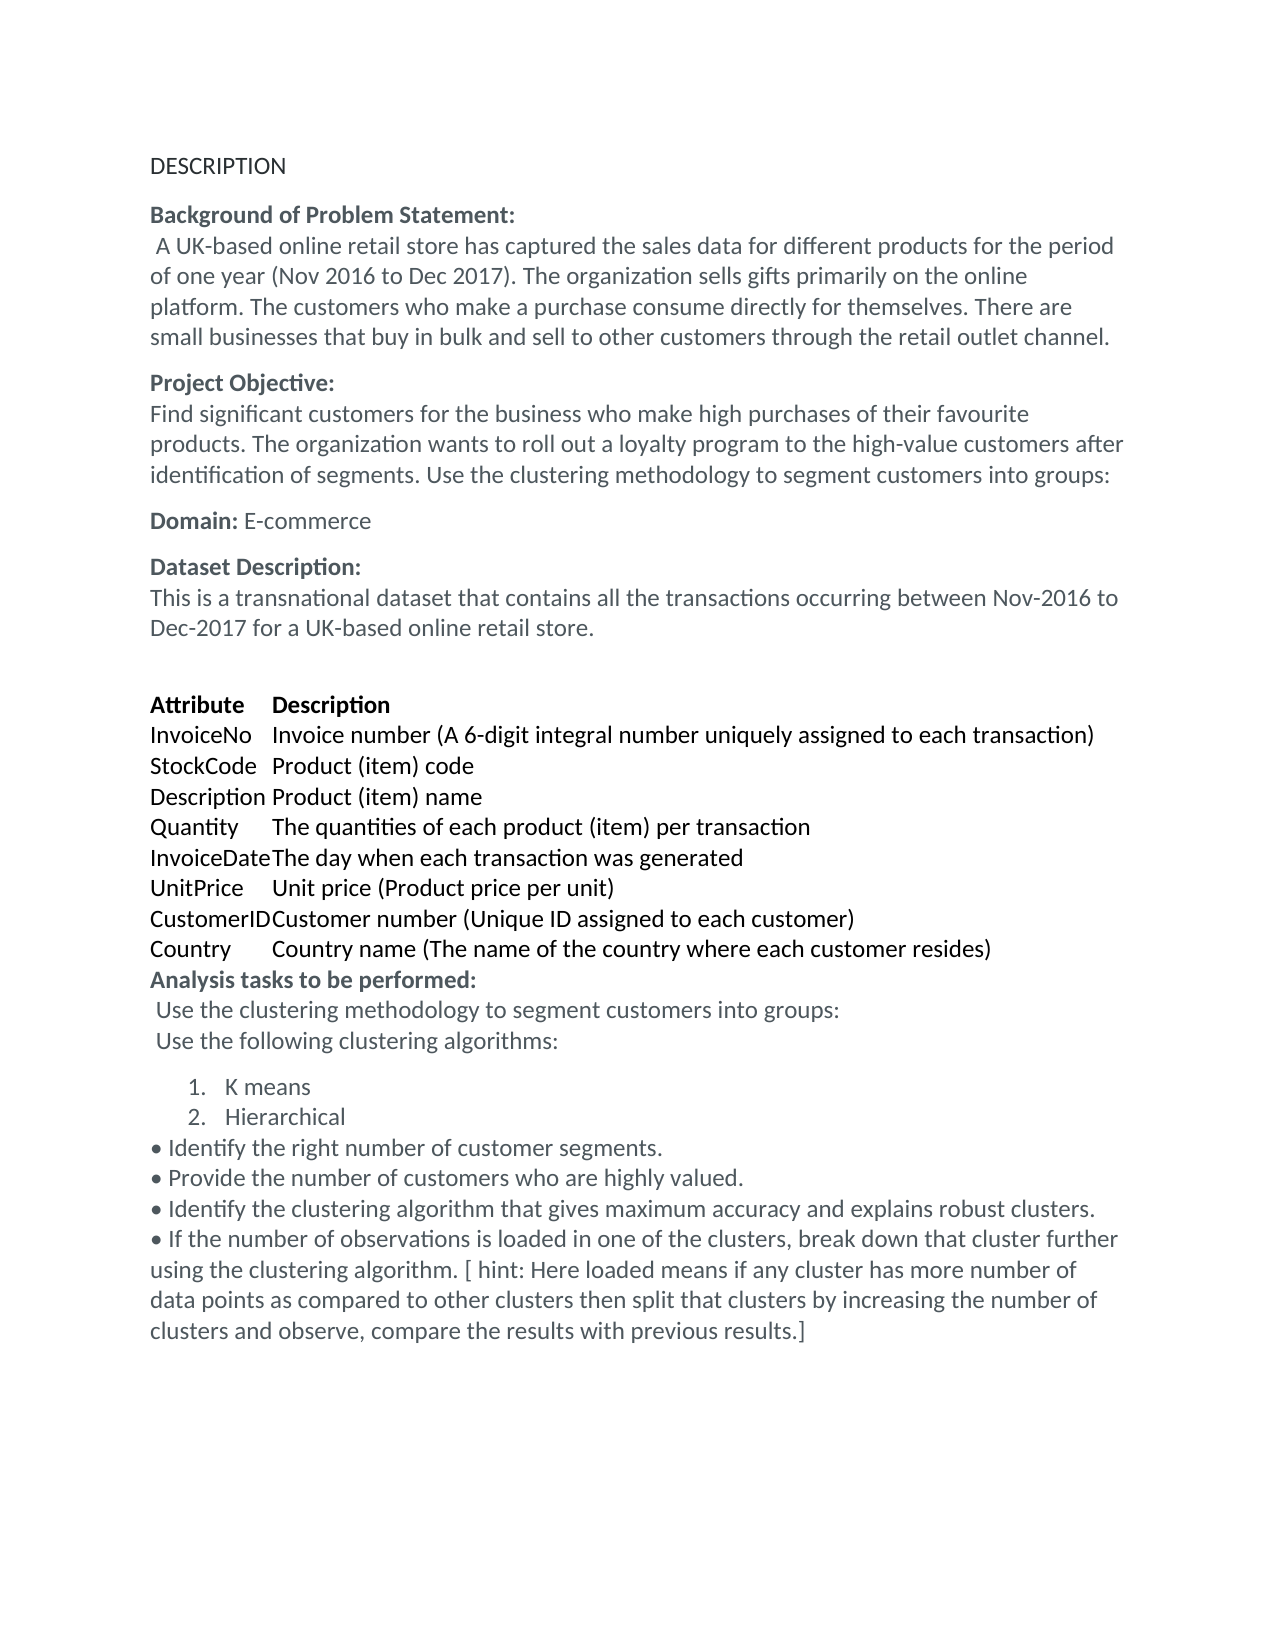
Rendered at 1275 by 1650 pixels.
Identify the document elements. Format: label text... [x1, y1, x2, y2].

table_cell Unit price (Product price per unit) [272, 872, 1095, 903]
text Background of Problem Statement: A UK-based online retail store has captured the sales data for different products for the period of one year (Nov 2016 to Dec 2017). The organization sells gifts primarily on the online platform. The customers who make a purchase consume directly for themselves. There are small businesses that buy in bulk and sell to other customers through the retail outlet channel. [150, 199, 1125, 352]
table_cell Quantity [150, 811, 272, 842]
table_header Attribute [150, 689, 272, 719]
table_cell StockCode [150, 750, 272, 781]
text Project Objective: Find significant customers for the business who make high purchases of their favourite products. The organization wants to roll out a loyalty program to the high-value customers after identification of segments. Use the clustering methodology to segment customers into groups: [150, 367, 1125, 489]
text DESCRIPTION [150, 150, 1125, 181]
text • Identify the right number of customer segments. • Provide the number of customers who are highly valued. • Identify the clustering algorithm that gives maximum accuracy and explains robust clusters. • If the number of observations is loaded in one of the clusters, break down that cluster further using the clustering algorithm. [ hint: Here loaded means if any cluster has more number of data points as compared to other clusters then split that clusters by increasing the number of clusters and observe, compare the results with previous results.] [150, 1132, 1125, 1346]
text Domain: E-commerce [150, 505, 1125, 536]
table_cell The quantities of each product (item) per transaction [272, 811, 1095, 842]
list K means [187, 1071, 1125, 1101]
table_cell Description [150, 781, 272, 811]
table_cell Country name (The name of the country where each customer resides) [272, 933, 1095, 964]
table_cell Invoice number (A 6-digit integral number uniquely assigned to each transaction) [272, 720, 1095, 750]
table_cell CustomerID [150, 903, 272, 933]
table_cell InvoiceNo [150, 720, 272, 750]
text Dataset Description: This is a transnational dataset that contains all the transactions occurring between Nov-2016 to Dec-2017 for a UK-based online retail store. [150, 551, 1125, 673]
list Hierarchical [187, 1101, 1125, 1132]
table_cell Country [150, 933, 272, 964]
table_cell Customer number (Unique ID assigned to each customer) [272, 903, 1095, 933]
table_cell The day when each transaction was generated [272, 842, 1095, 872]
text Analysis tasks to be performed: Use the clustering methodology to segment customers into groups: Use the following clustering algorithms: [150, 964, 1125, 1055]
table_header Description [272, 689, 1095, 719]
table_cell UnitPrice [150, 872, 272, 903]
table_cell Product (item) code [272, 750, 1095, 781]
table_cell InvoiceDate [150, 842, 272, 872]
table_cell Product (item) name [272, 781, 1095, 811]
